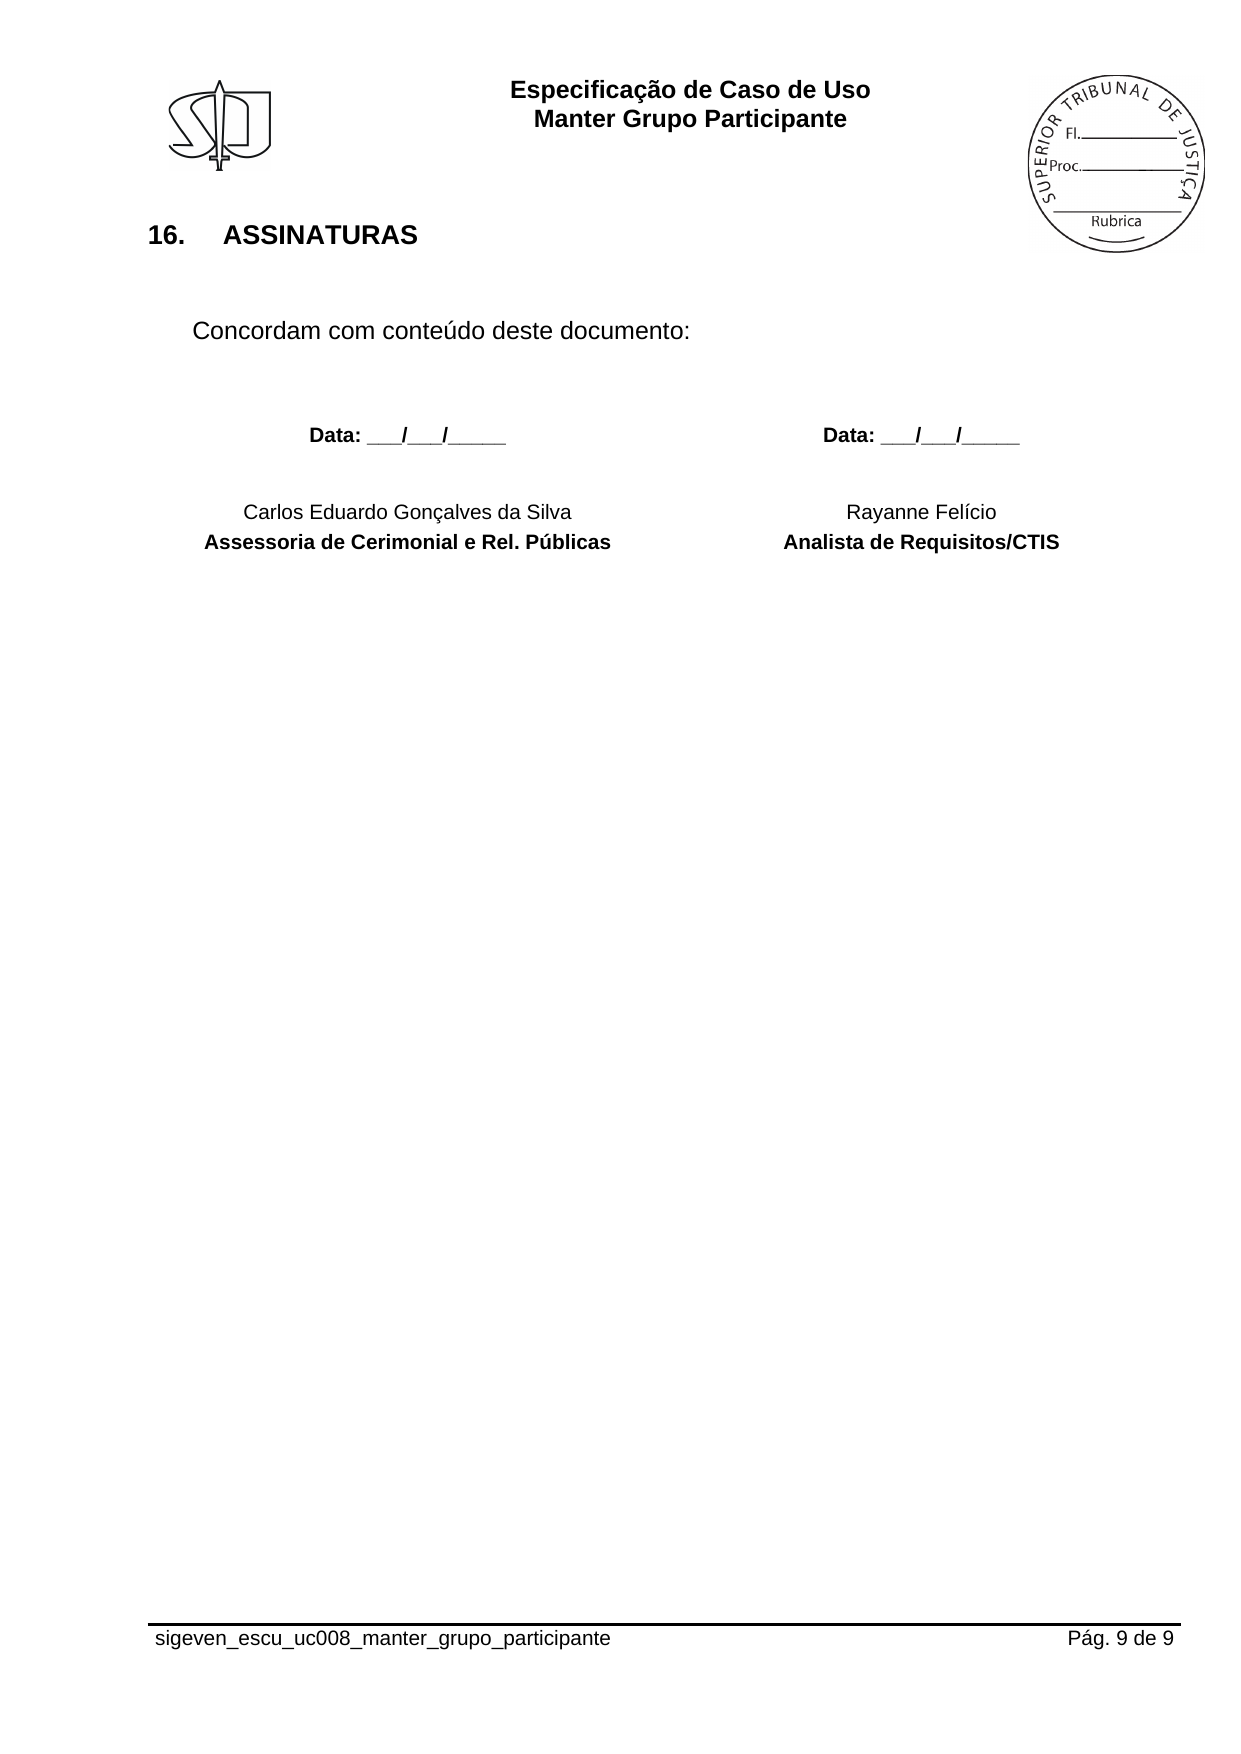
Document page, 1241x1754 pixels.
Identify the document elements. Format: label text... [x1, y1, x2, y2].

table_cell Carlos Eduardo Gonçalves da Silva Assessoria de Cerimonial e Rel. Públicas [151, 494, 664, 591]
table_cell Rayanne Felício Analista de Requisitos/CTIS [664, 494, 1178, 591]
text Concordam com conteúdo deste documento: [148, 316, 1181, 345]
table_header Data: ___/___/_____ [664, 386, 1178, 494]
table_header Data: ___/___/_____ [151, 386, 664, 494]
list ASSINATURAS [148, 219, 1181, 250]
picture [1027, 75, 1205, 253]
